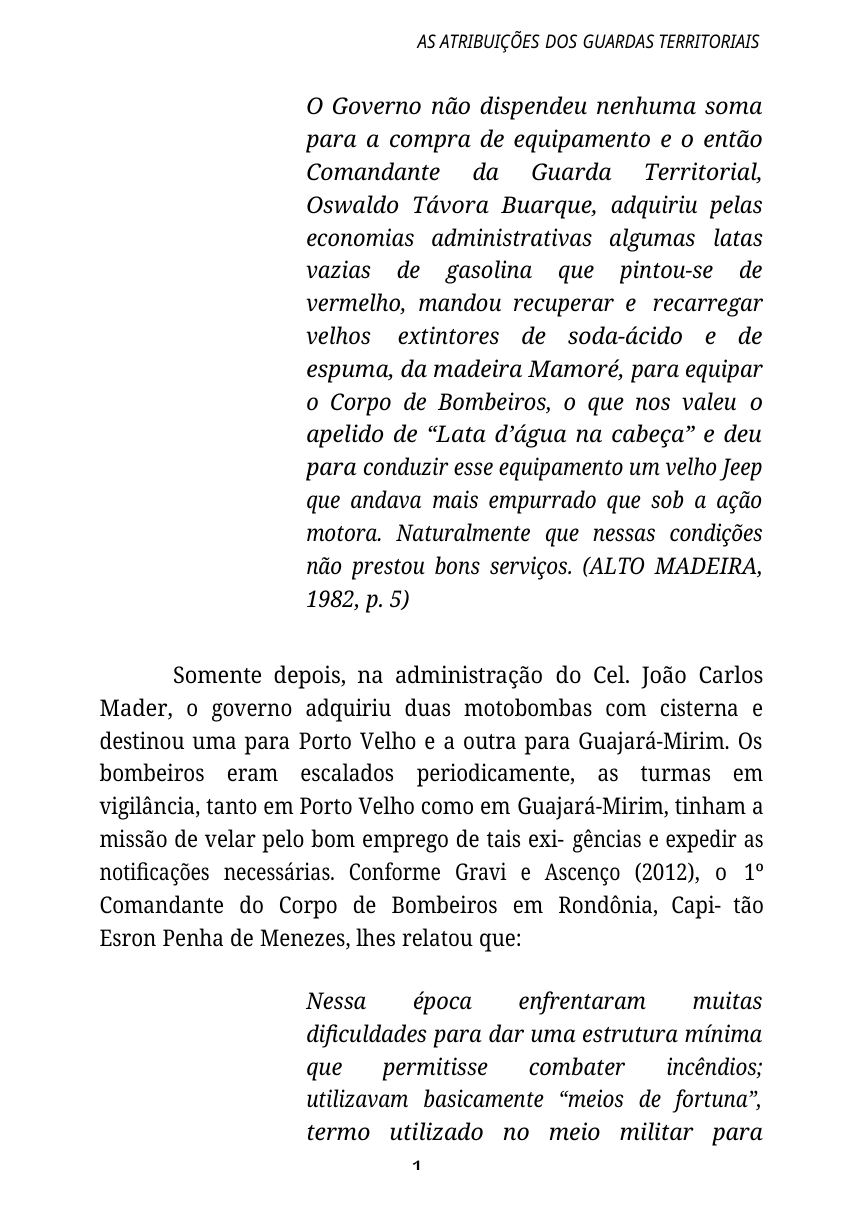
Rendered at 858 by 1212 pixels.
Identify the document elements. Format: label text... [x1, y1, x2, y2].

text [306, 985, 763, 1147]
text AS ATRIBUIÇÕES DOS GUARDAS TERRITORIAIS [417, 28, 778, 53]
text Somente depois, na administração do Cel. João Carlos Mader, o governo adquiriu duas motobombas com cisterna e destinou uma para Porto Velho e a outra para Guajará-Mirim. Os bombeiros eram escalados periodicamente, as turmas em vigilância, tanto em Porto Velho como em Guajará-Mirim, tinham a missão de velar pelo bom emprego de tais exi- gências e expedir as notificações necessárias. Conforme Gravi e Ascenço (2012), o 1º Comandante do Corpo de Bombeiros em Rondônia, Capi- tão Esron Penha de Menezes, lhes relatou que: [99, 659, 764, 953]
text O Governo não dispendeu nenhuma soma para a compra de equipamento e o então Comandante da Guarda Territorial, Oswaldo Távora Buarque, adquiriu pelas economias administrativas algumas latas vazias de gasolina que pintou-se de vermelho, mandou recuperar e recarregar velhos extintores de soda-ácido e de espuma, da madeira Mamoré, para equipar o Corpo de Bombeiros, o que nos valeu o apelido de “Lata d’água na cabeça” e deu para conduzir esse equipamento um velho Jeep que andava mais empurrado que sob a ação motora. Naturalmente que nessas condições não prestou bons serviços. (ALTO MADEIRA, 1982, p. 5) [306, 90, 763, 614]
